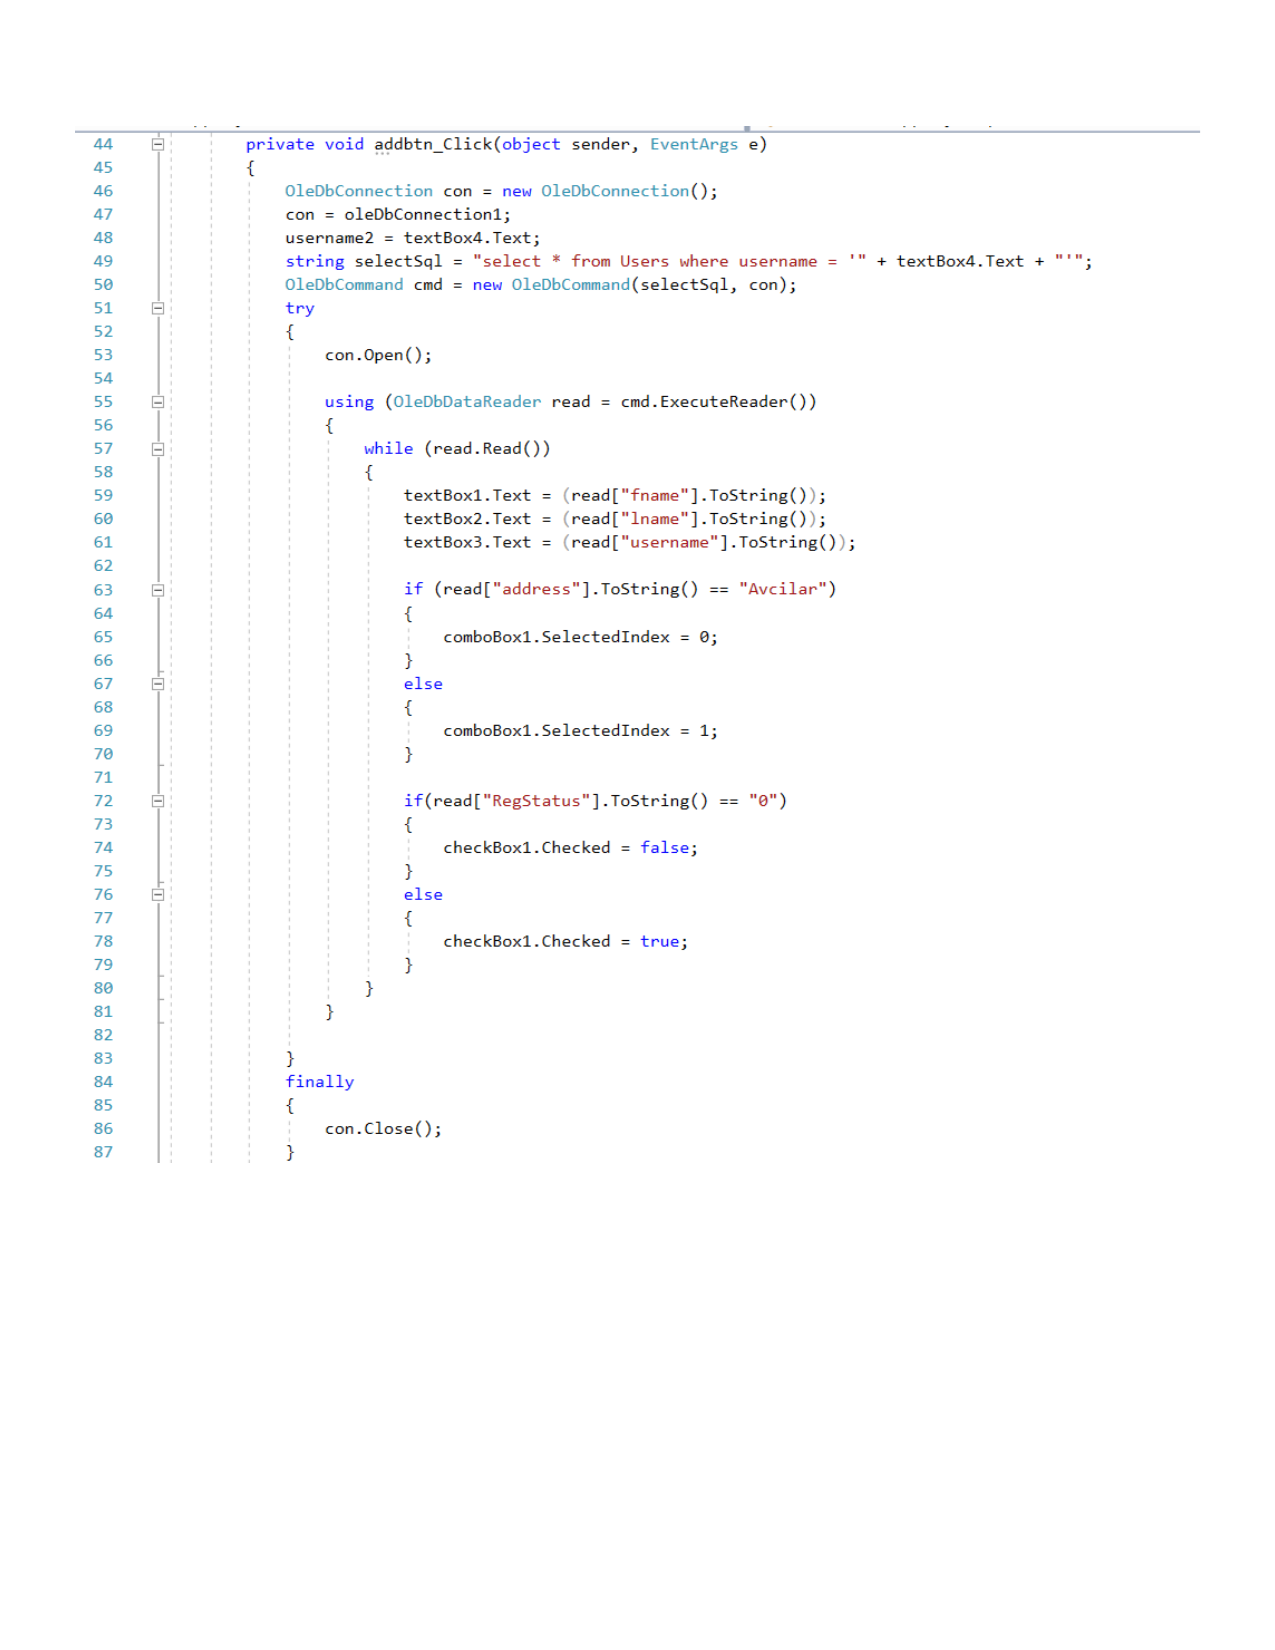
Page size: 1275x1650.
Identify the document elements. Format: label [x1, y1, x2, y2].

picture [75, 126, 1200, 1163]
